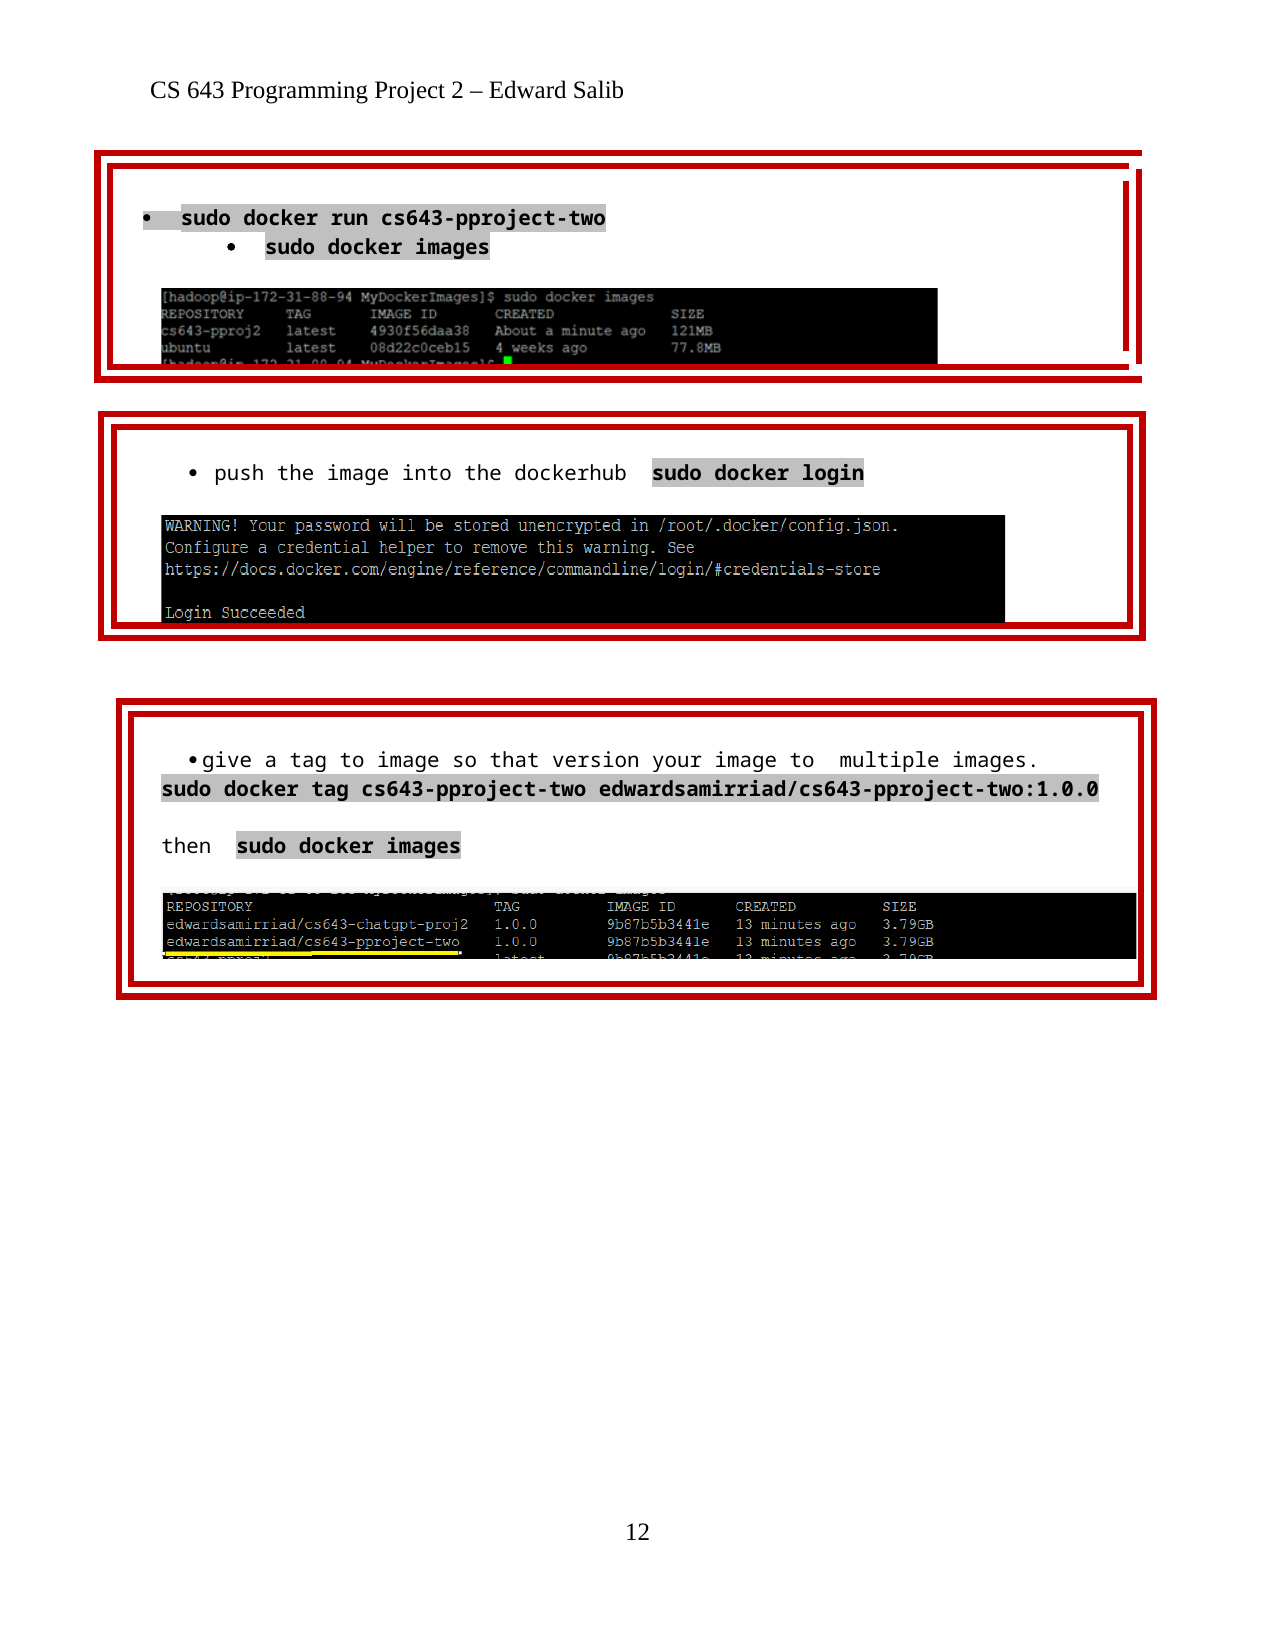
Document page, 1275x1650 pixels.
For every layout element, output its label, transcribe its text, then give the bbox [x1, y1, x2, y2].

picture [161, 288, 938, 364]
table_cell sudo docker run cs643-pproject-two sudo docker images [104, 156, 1132, 364]
picture [161, 887, 1137, 959]
picture [161, 515, 1005, 623]
table_header give a tag to image so that version your image to multiple images. sudo docker tag cs643-pproject-two edwardsamirriad/cs643-pproject-two:1.0.0 then sudo docker images [125, 705, 1147, 981]
table_header push the image into the dockerhub sudo docker login [108, 417, 1136, 622]
